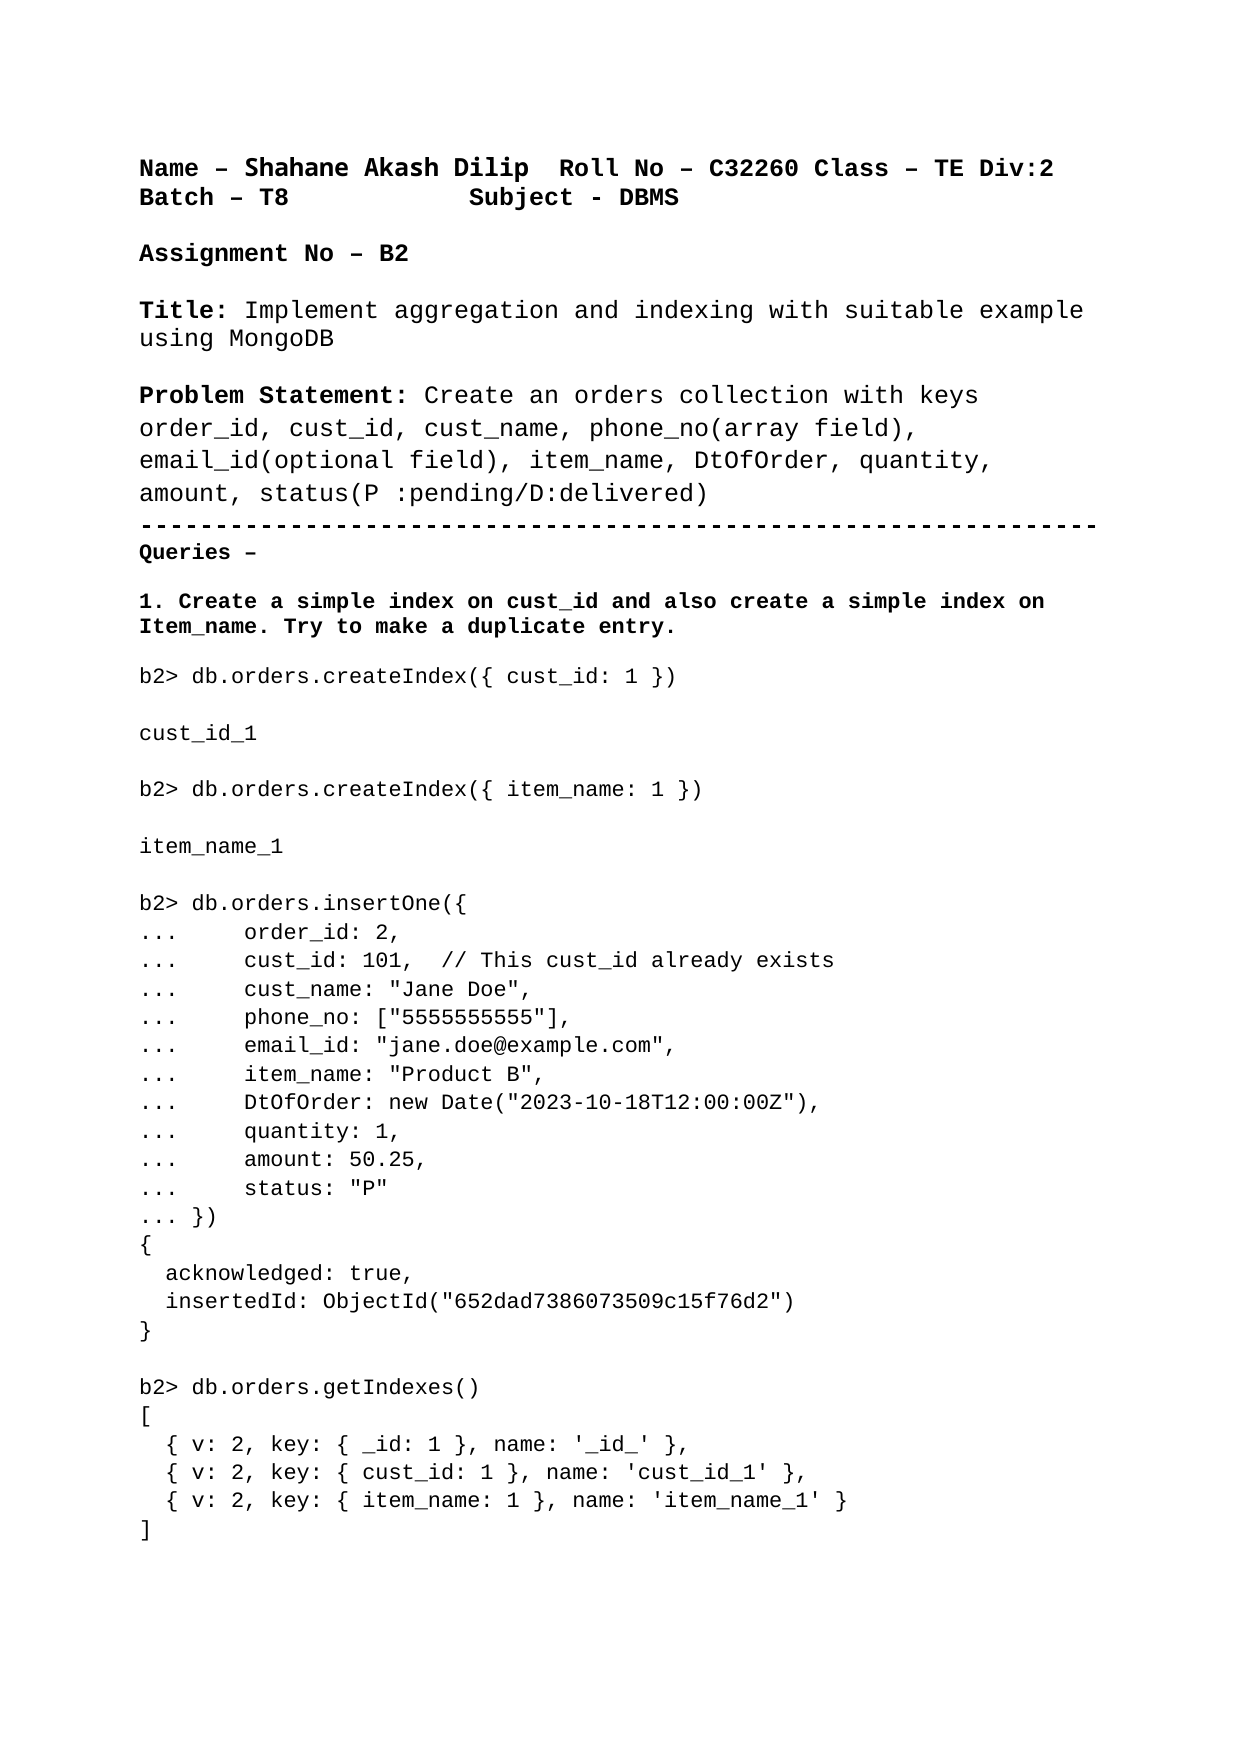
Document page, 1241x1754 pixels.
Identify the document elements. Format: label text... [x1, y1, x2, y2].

text b2> db.orders.getIndexes() [139, 1376, 1101, 1401]
text ... phone_no: ["5555555555"], [139, 1006, 1101, 1031]
text insertedId: ObjectId("652dad7386073509c15f76d2") [139, 1291, 1101, 1315]
text Batch – T8 Subject - DBMS [139, 184, 1101, 213]
text ... order_id: 2, [139, 921, 1101, 946]
text b2> db.orders.createIndex({ cust_id: 1 }) [139, 665, 1101, 690]
text Title: Implement aggregation and indexing with suitable example using MongoDB [139, 298, 1101, 354]
text { v: 2, key: { _id: 1 }, name: '_id_' }, [139, 1433, 1101, 1457]
text Assignment No – B2 [139, 241, 1101, 269]
text Queries – [139, 541, 1101, 566]
text ---------------------------------------------------------------- [139, 513, 1101, 541]
text { v: 2, key: { cust_id: 1 }, name: 'cust_id_1' }, [139, 1461, 1101, 1486]
text ... amount: 50.25, [139, 1148, 1101, 1173]
text ... cust_id: 101, // This cust_id already exists [139, 949, 1101, 974]
text { [139, 1234, 1101, 1258]
text ... cust_name: "Jane Doe", [139, 978, 1101, 1002]
text ] [139, 1518, 1101, 1543]
text Problem Statement: Create an orders collection with keys order_id, cust_id, cust_name, phone_no(array field), email_id(optional field), item_name, DtOfOrder, quantity, amount, status(P :pending/D:delivered) [139, 383, 1101, 508]
text } [139, 1319, 1101, 1344]
text ... quantity: 1, [139, 1120, 1101, 1145]
text b2> db.orders.createIndex({ item_name: 1 }) [139, 779, 1101, 803]
text Name – Shahane Akash Dilip Roll No – C32260 Class – TE Div:2 [139, 150, 1101, 184]
text acknowledged: true, [139, 1262, 1101, 1287]
text cust_id_1 [139, 722, 1101, 747]
text ... item_name: "Product B", [139, 1063, 1101, 1088]
text b2> db.orders.insertOne({ [139, 892, 1101, 917]
text ... DtOfOrder: new Date("2023-10-18T12:00:00Z"), [139, 1091, 1101, 1116]
text { v: 2, key: { item_name: 1 }, name: 'item_name_1' } [139, 1489, 1101, 1514]
text 1. Create a simple index on cust_id and also create a simple index on Item_name. Try to make a duplicate entry. [139, 591, 1101, 640]
text item_name_1 [139, 836, 1101, 860]
text ... email_id: "jane.doe@example.com", [139, 1034, 1101, 1059]
text ... }) [139, 1205, 1101, 1230]
text [ [139, 1404, 1101, 1429]
text ... status: "P" [139, 1177, 1101, 1202]
